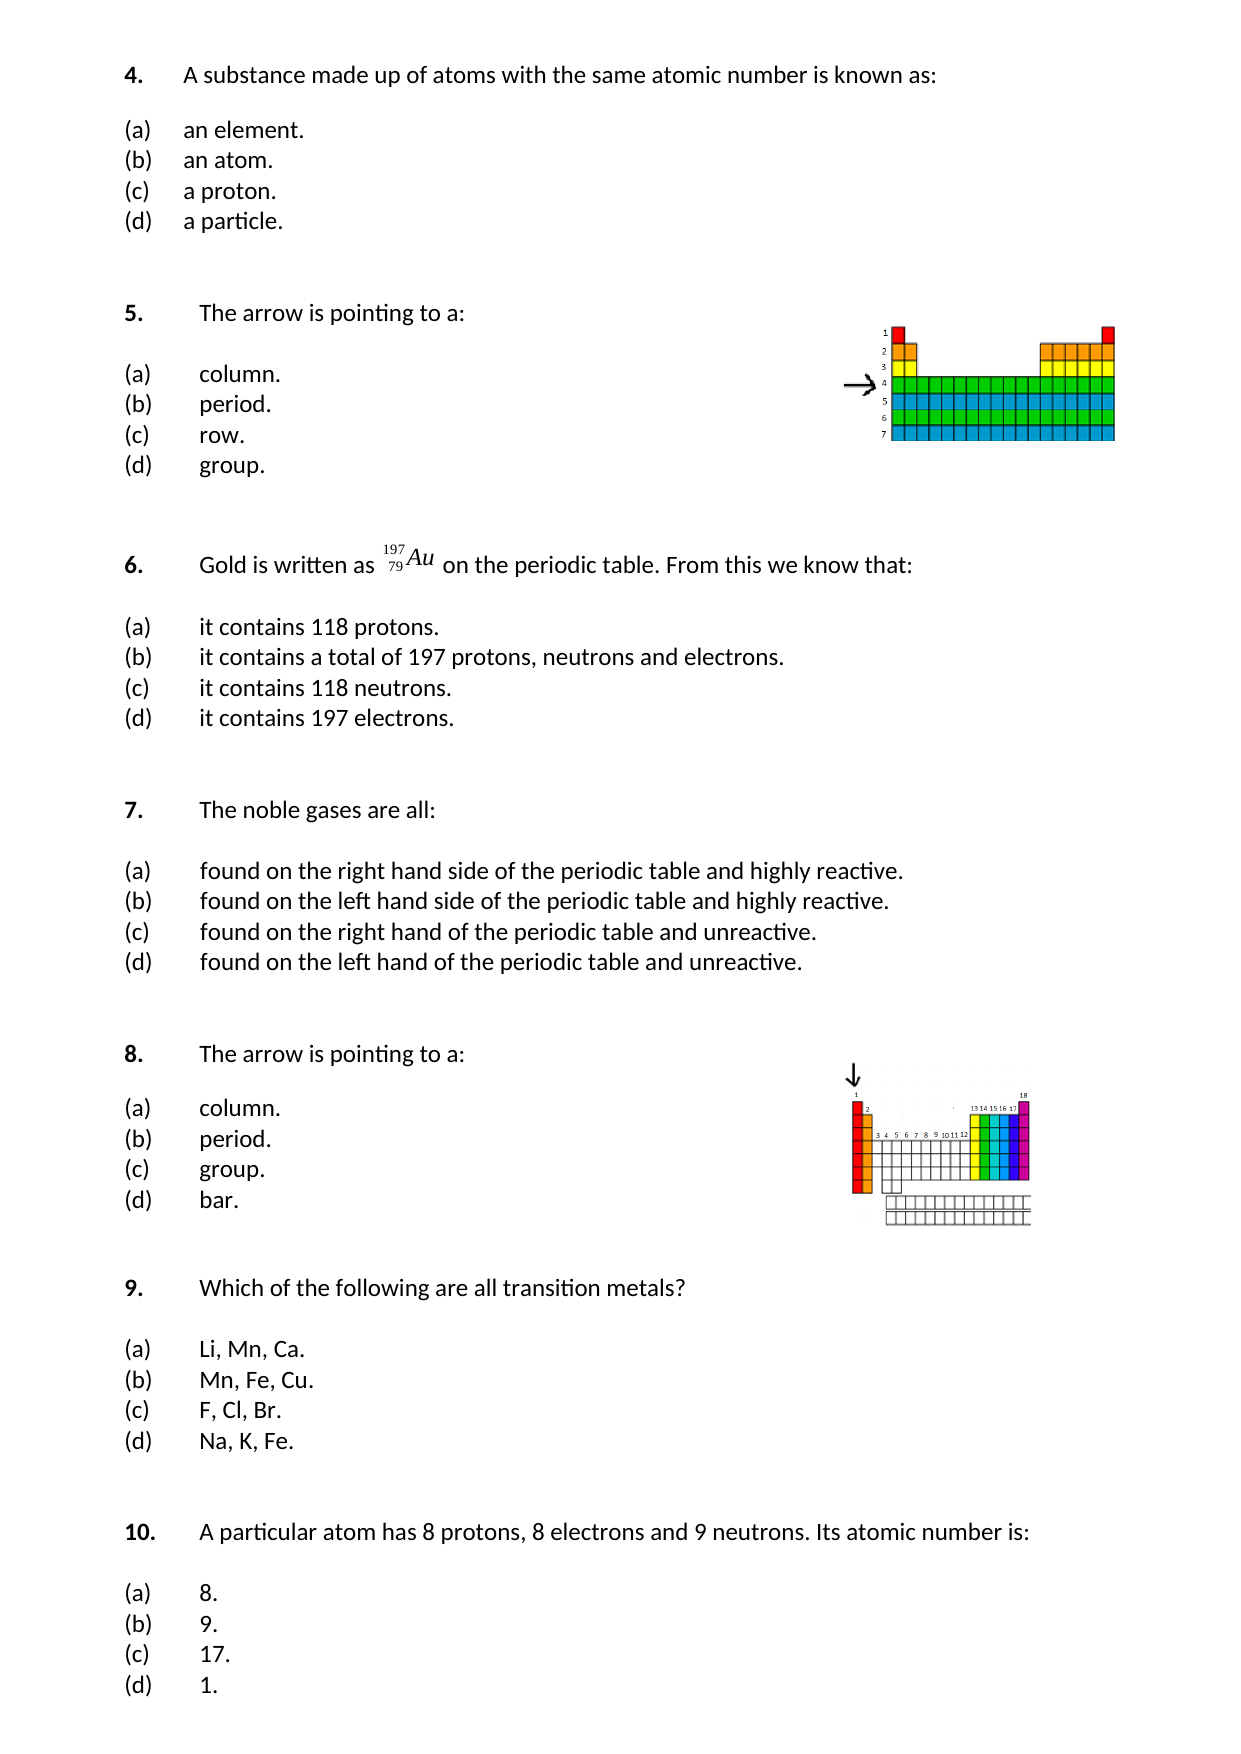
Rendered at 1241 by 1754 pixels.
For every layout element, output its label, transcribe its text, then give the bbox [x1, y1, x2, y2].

text 8. The arrow is pointing to a: [124, 1038, 1122, 1068]
text (a) column. [844, 1093, 1122, 1123]
text (c) found on the right hand of the periodic table and unreactive. [124, 916, 1122, 946]
text (b) period. [124, 388, 843, 419]
text (b) 9. [124, 1608, 1122, 1638]
text (c) F, Cl, Br. [124, 1394, 1122, 1425]
text (c) a proton. [124, 175, 1122, 205]
text 6. Gold is written as on the periodic table. From this we know that: [124, 541, 1122, 580]
text 4. A substance made up of atoms with the same atomic number is known as: [124, 59, 1122, 90]
text (b) period. [844, 388, 1122, 419]
text (a) it contains 118 protons. [124, 611, 1122, 641]
text (a) found on the right hand side of the periodic table and highly reactive. [124, 855, 1122, 885]
text (a) column. [124, 358, 843, 388]
text (d) 1. [124, 1669, 1122, 1699]
text (a) column. [124, 1093, 843, 1123]
text (a) Li, Mn, Ca. [124, 1333, 1122, 1364]
text (d) found on the left hand of the periodic table and unreactive. [124, 946, 1122, 977]
text (b) found on the left hand side of the periodic table and highly reactive. [124, 885, 1122, 916]
text (a) an element. [124, 114, 1122, 144]
text (c) group. [124, 1154, 843, 1184]
text (c) row. [124, 419, 1122, 449]
text (b) period. [844, 1123, 1122, 1154]
text (d) bar. [124, 1184, 843, 1215]
text 5. The arrow is pointing to a: [124, 297, 1122, 327]
text (b) period. [124, 1123, 843, 1154]
text (b) an atom. [124, 144, 1122, 175]
text 7. The noble gases are all: [124, 794, 1122, 824]
text (b) Mn, Fe, Cu. [124, 1364, 1122, 1394]
text (d) a particle. [124, 205, 1122, 236]
text (a) column. [844, 358, 1122, 388]
text (d) it contains 197 electrons. [124, 702, 1122, 733]
text 9. Which of the following are all transition metals? [124, 1272, 1122, 1303]
text (d) bar. [844, 1184, 1122, 1215]
text 10. A particular atom has 8 protons, 8 electrons and 9 neutrons. Its atomic number is: [124, 1516, 1122, 1547]
text (c) it contains 118 neutrons. [124, 672, 1122, 702]
text (a) 8. [124, 1577, 1122, 1608]
text (c) group. [844, 1154, 1122, 1184]
text (c) 17. [124, 1638, 1122, 1669]
text (b) it contains a total of 197 protons, neutrons and electrons. [124, 641, 1122, 672]
text (d) group. [124, 449, 1122, 480]
text (d) Na, K, Fe. [124, 1425, 1122, 1455]
